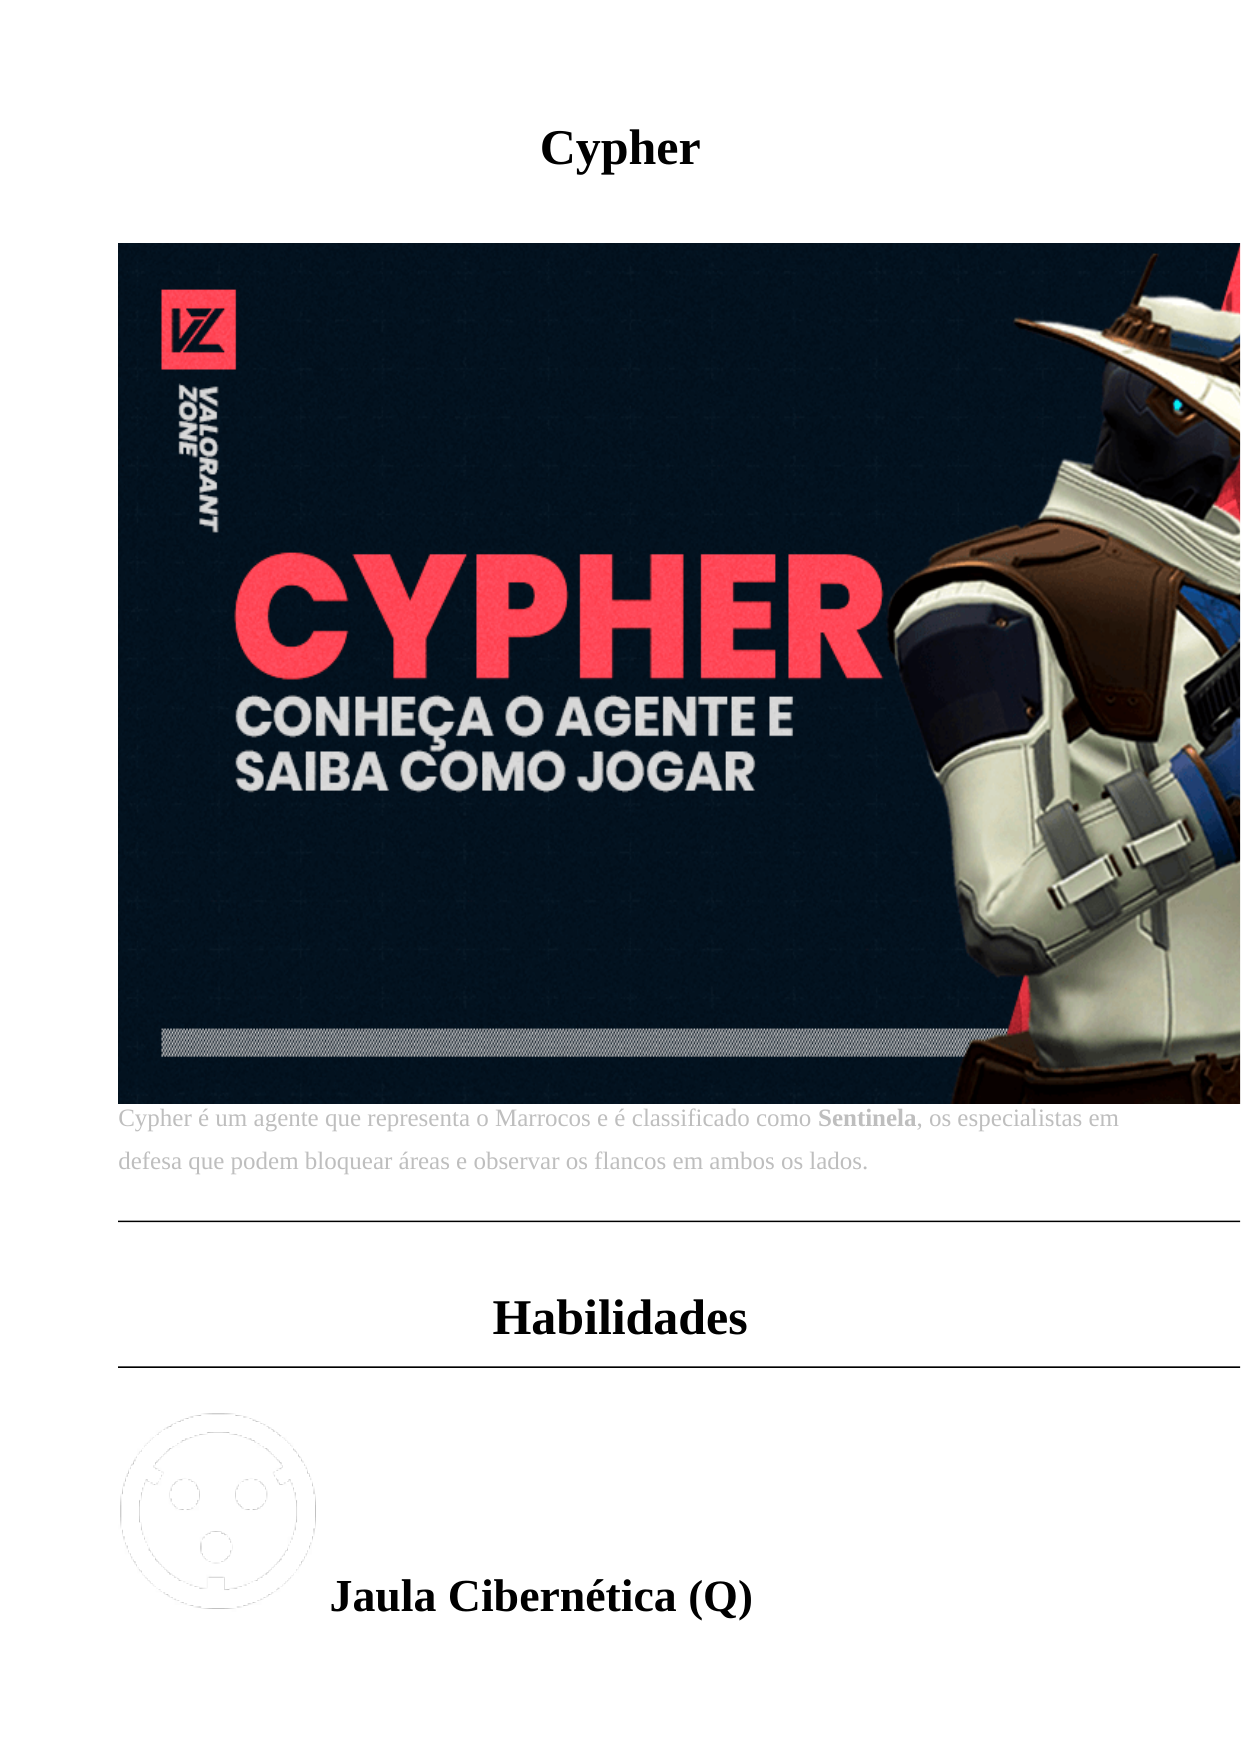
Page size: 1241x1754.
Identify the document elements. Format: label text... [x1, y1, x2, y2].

subtitle Cypher [118, 118, 1122, 176]
picture [118, 243, 1241, 1104]
subtitle Jaula Cibernética (Q) [118, 1411, 1122, 1621]
picture [118, 1411, 319, 1612]
text Cypher é um agente que representa o Marrocos e é classificado como Sentinela, os especialistas em defesa que podem bloquear áreas e observar os flancos em ambos os lados. [118, 1104, 1122, 1175]
subtitle Habilidades [118, 1266, 1122, 1346]
